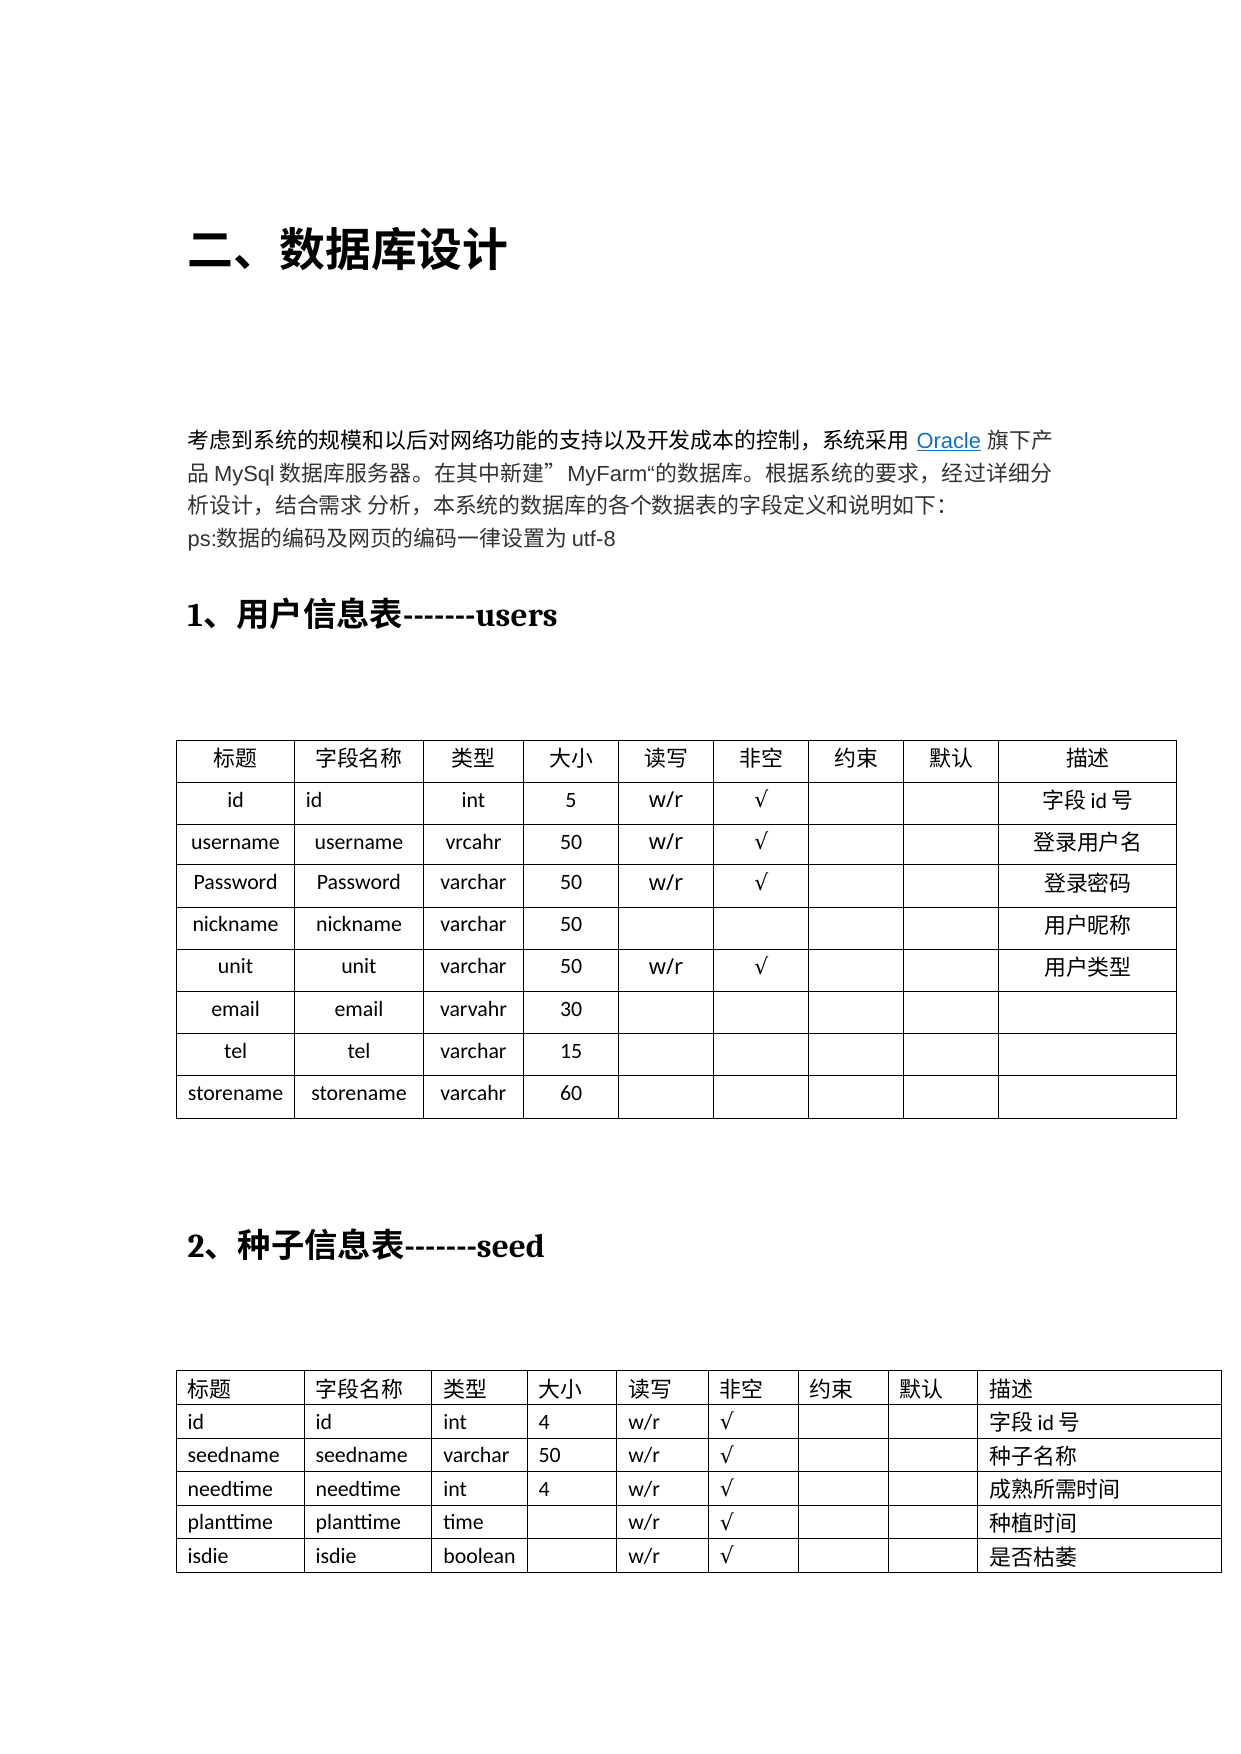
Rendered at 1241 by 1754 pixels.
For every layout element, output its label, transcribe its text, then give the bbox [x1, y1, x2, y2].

table_cell 登录用户名 [999, 825, 1176, 864]
table_cell √ [709, 1405, 798, 1437]
table_cell [809, 1076, 903, 1117]
table_cell 字段id号 [978, 1405, 1221, 1437]
table_cell varchar [424, 950, 523, 991]
table_header 标题 [177, 741, 294, 782]
table_cell √ [714, 783, 808, 824]
table_cell [528, 1506, 616, 1538]
table_cell [714, 992, 808, 1033]
table_cell tel [177, 1034, 294, 1075]
subtitle 2、种子信息表-------seed [187, 1211, 1053, 1276]
table_cell 50 [528, 1439, 616, 1471]
table_cell [809, 908, 903, 949]
table_header 非空 [714, 741, 808, 782]
table_cell varchar [424, 1034, 523, 1075]
table_cell 是否枯萎 [978, 1539, 1221, 1572]
table_cell [809, 950, 903, 991]
table_cell [904, 783, 998, 824]
table_cell [889, 1405, 977, 1437]
table_cell [904, 825, 998, 864]
table_header 类型 [424, 741, 523, 782]
table_cell [809, 992, 903, 1033]
table_cell [714, 1034, 808, 1075]
table_cell 50 [524, 950, 618, 991]
table_cell [809, 783, 903, 824]
table_cell [619, 908, 713, 949]
table_cell √ [714, 865, 808, 907]
table_cell √ [709, 1472, 798, 1504]
table_cell needtime [305, 1472, 431, 1504]
table_header 类型 [432, 1371, 527, 1404]
table_header 默认 [904, 741, 998, 782]
table_cell email [177, 992, 294, 1033]
table_cell [799, 1405, 888, 1437]
table_cell 种子名称 [978, 1439, 1221, 1471]
table_cell [889, 1472, 977, 1504]
table_cell id [305, 1405, 431, 1437]
table_cell w/r [619, 783, 713, 824]
table_cell [904, 1076, 998, 1117]
table_cell w/r [617, 1472, 708, 1504]
table_cell 60 [524, 1076, 618, 1117]
table_cell email [295, 992, 423, 1033]
table_cell 4 [528, 1405, 616, 1437]
table_cell [904, 992, 998, 1033]
table_cell [799, 1506, 888, 1538]
table_header 默认 [889, 1371, 977, 1404]
table_cell 成熟所需时间 [978, 1472, 1221, 1504]
table_cell unit [177, 950, 294, 991]
table_cell tel [295, 1034, 423, 1075]
table_cell w/r [617, 1405, 708, 1437]
table_cell [999, 1076, 1176, 1117]
table_cell Password [295, 865, 423, 907]
table_cell w/r [617, 1439, 708, 1471]
table_cell [904, 950, 998, 991]
table_header 字段名称 [295, 741, 423, 782]
table_cell username [177, 825, 294, 864]
table_header 大小 [524, 741, 618, 782]
table_cell 50 [524, 865, 618, 907]
table_cell √ [709, 1539, 798, 1572]
table_cell [619, 1076, 713, 1117]
table_cell [619, 992, 713, 1033]
table_cell w/r [617, 1506, 708, 1538]
table_header 约束 [809, 741, 903, 782]
table_cell int [432, 1405, 527, 1437]
table_cell planttime [177, 1506, 304, 1538]
table_cell √ [714, 950, 808, 991]
table_cell varchar [424, 908, 523, 949]
table_cell 登录密码 [999, 865, 1176, 907]
table_cell id [295, 783, 423, 824]
table_cell w/r [619, 950, 713, 991]
table_cell [809, 825, 903, 864]
table_cell 50 [524, 908, 618, 949]
table_cell varchar [424, 865, 523, 907]
table_cell [714, 908, 808, 949]
table_cell 4 [528, 1472, 616, 1504]
table_cell [889, 1439, 977, 1471]
table_cell 用户类型 [999, 950, 1176, 991]
table_cell [889, 1539, 977, 1572]
table_cell [904, 908, 998, 949]
table_header 标题 [177, 1371, 304, 1404]
table_cell w/r [617, 1539, 708, 1572]
table_cell [904, 865, 998, 907]
table_cell [999, 992, 1176, 1033]
table_cell [809, 865, 903, 907]
table_cell [528, 1539, 616, 1572]
table_cell varvahr [424, 992, 523, 1033]
table_cell [619, 1034, 713, 1075]
table_cell varcahr [424, 1076, 523, 1117]
table_cell √ [709, 1439, 798, 1471]
table_cell unit [295, 950, 423, 991]
table_header 字段名称 [305, 1371, 431, 1404]
subtitle 1、用户信息表-------users [187, 580, 1053, 645]
table_cell needtime [177, 1472, 304, 1504]
table_cell time [432, 1506, 527, 1538]
table_cell seedname [177, 1439, 304, 1471]
subtitle 二、数据库设计 [187, 197, 1053, 295]
table_cell planttime [305, 1506, 431, 1538]
table_header 描述 [999, 741, 1176, 782]
table_cell storename [177, 1076, 294, 1117]
table_cell username [295, 825, 423, 864]
table_cell 种植时间 [978, 1506, 1221, 1538]
table_cell seedname [305, 1439, 431, 1471]
text 考虑到系统的规模和以后对网络功能的支持以及开发成本的控制，系统采用 Oracle 旗下产品MySql数据库服务器。在其中新建”MyFarm“的数据库。根据系统的要求，经过详细分析设计，结合需求 分析，本系统的数据库的各个数据表的字段定义和说明如下： [187, 423, 1053, 520]
table_cell √ [714, 825, 808, 864]
table_header 读写 [617, 1371, 708, 1404]
table_header 读写 [619, 741, 713, 782]
table_cell √ [709, 1506, 798, 1538]
table_cell [809, 1034, 903, 1075]
table_cell [889, 1506, 977, 1538]
table_cell [799, 1472, 888, 1504]
table_cell 5 [524, 783, 618, 824]
table_cell int [424, 783, 523, 824]
table_cell varchar [432, 1439, 527, 1471]
table_header 描述 [978, 1371, 1221, 1404]
table_cell [799, 1539, 888, 1572]
table_cell 用户昵称 [999, 908, 1176, 949]
table_cell [999, 1034, 1176, 1075]
table_cell 字段id号 [999, 783, 1176, 824]
table_header 非空 [709, 1371, 798, 1404]
table_header 大小 [528, 1371, 616, 1404]
table_cell [904, 1034, 998, 1075]
text ps:数据的编码及网页的编码一律设置为 utf-8 [187, 520, 1053, 553]
table_cell boolean [432, 1539, 527, 1572]
table_cell [799, 1439, 888, 1471]
table_cell id [177, 1405, 304, 1437]
table_cell storename [295, 1076, 423, 1117]
table_cell w/r [619, 865, 713, 907]
table_cell 30 [524, 992, 618, 1033]
table_cell 15 [524, 1034, 618, 1075]
table_cell nickname [295, 908, 423, 949]
table_cell isdie [177, 1539, 304, 1572]
table_cell w/r [619, 825, 713, 864]
table_cell int [432, 1472, 527, 1504]
table_cell [714, 1076, 808, 1117]
table_cell 50 [524, 825, 618, 864]
table_cell vrcahr [424, 825, 523, 864]
table_cell isdie [305, 1539, 431, 1572]
table_cell id [177, 783, 294, 824]
table_cell nickname [177, 908, 294, 949]
table_header 约束 [799, 1371, 888, 1404]
table_cell Password [177, 865, 294, 907]
